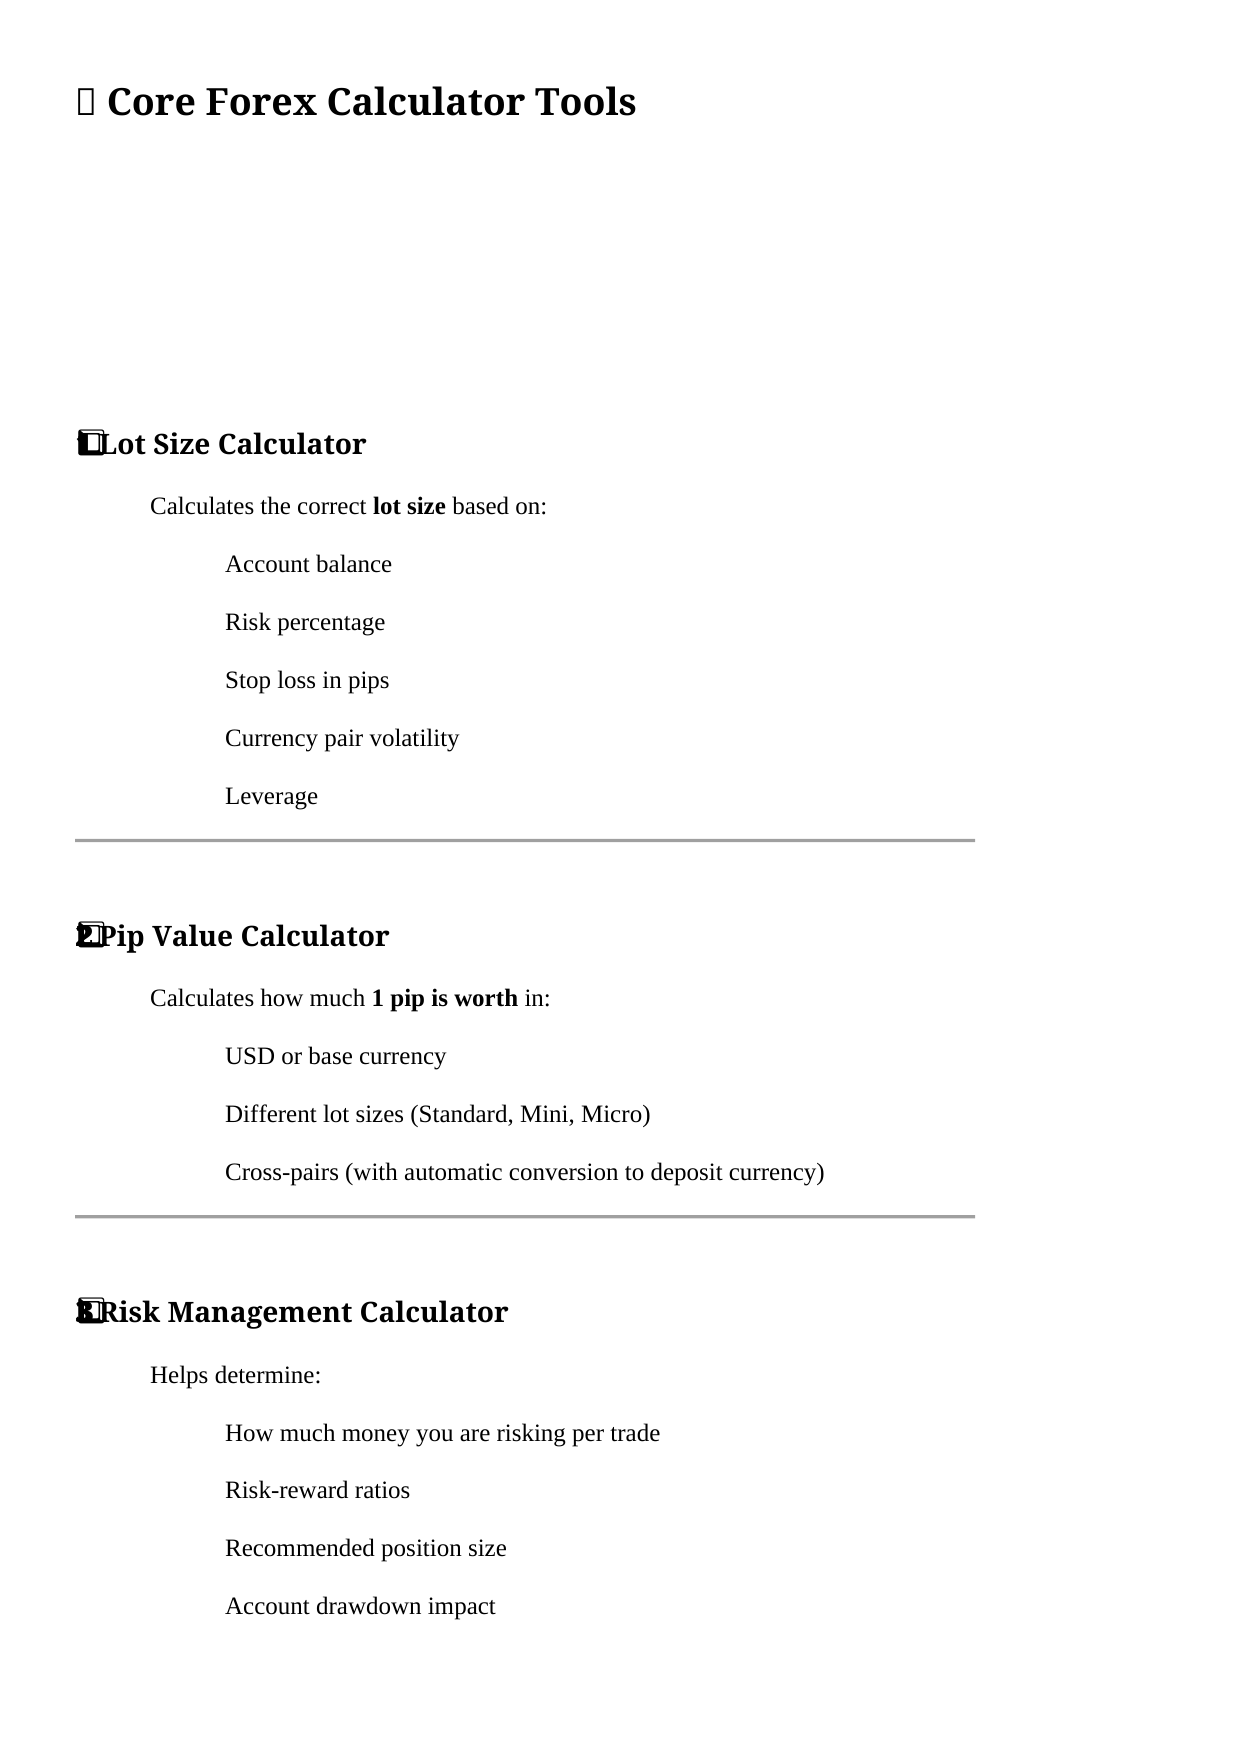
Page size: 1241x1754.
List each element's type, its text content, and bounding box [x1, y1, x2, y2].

text Calculates the correct lot size based on: [150, 491, 1165, 520]
subtitle 2️⃣ Pip Value Calculator [75, 916, 1165, 954]
text Leverage [225, 781, 1165, 810]
text Recommended position size [225, 1533, 1165, 1562]
text Risk-reward ratios [225, 1476, 1165, 1504]
text Helps determine: [150, 1360, 1165, 1388]
text Risk percentage [225, 607, 1165, 636]
text Cross-pairs (with automatic conversion to deposit currency) [225, 1157, 1165, 1186]
text USD or base currency [225, 1041, 1165, 1070]
text Calculates how much 1 pip is worth in: [150, 983, 1165, 1012]
text Account drawdown impact [225, 1591, 1165, 1620]
text Account balance [225, 549, 1165, 578]
text Stop loss in pips [225, 665, 1165, 694]
text Currency pair volatility [225, 723, 1165, 752]
subtitle 3️⃣ Risk Management Calculator [75, 1292, 1165, 1331]
text How much money you are risking per trade [225, 1418, 1165, 1446]
subtitle 🔢 Core Forex Calculator Tools [75, 75, 1165, 126]
text Different lot sizes (Standard, Mini, Micro) [225, 1099, 1165, 1128]
subtitle 1️⃣ Lot Size Calculator [75, 424, 1165, 462]
